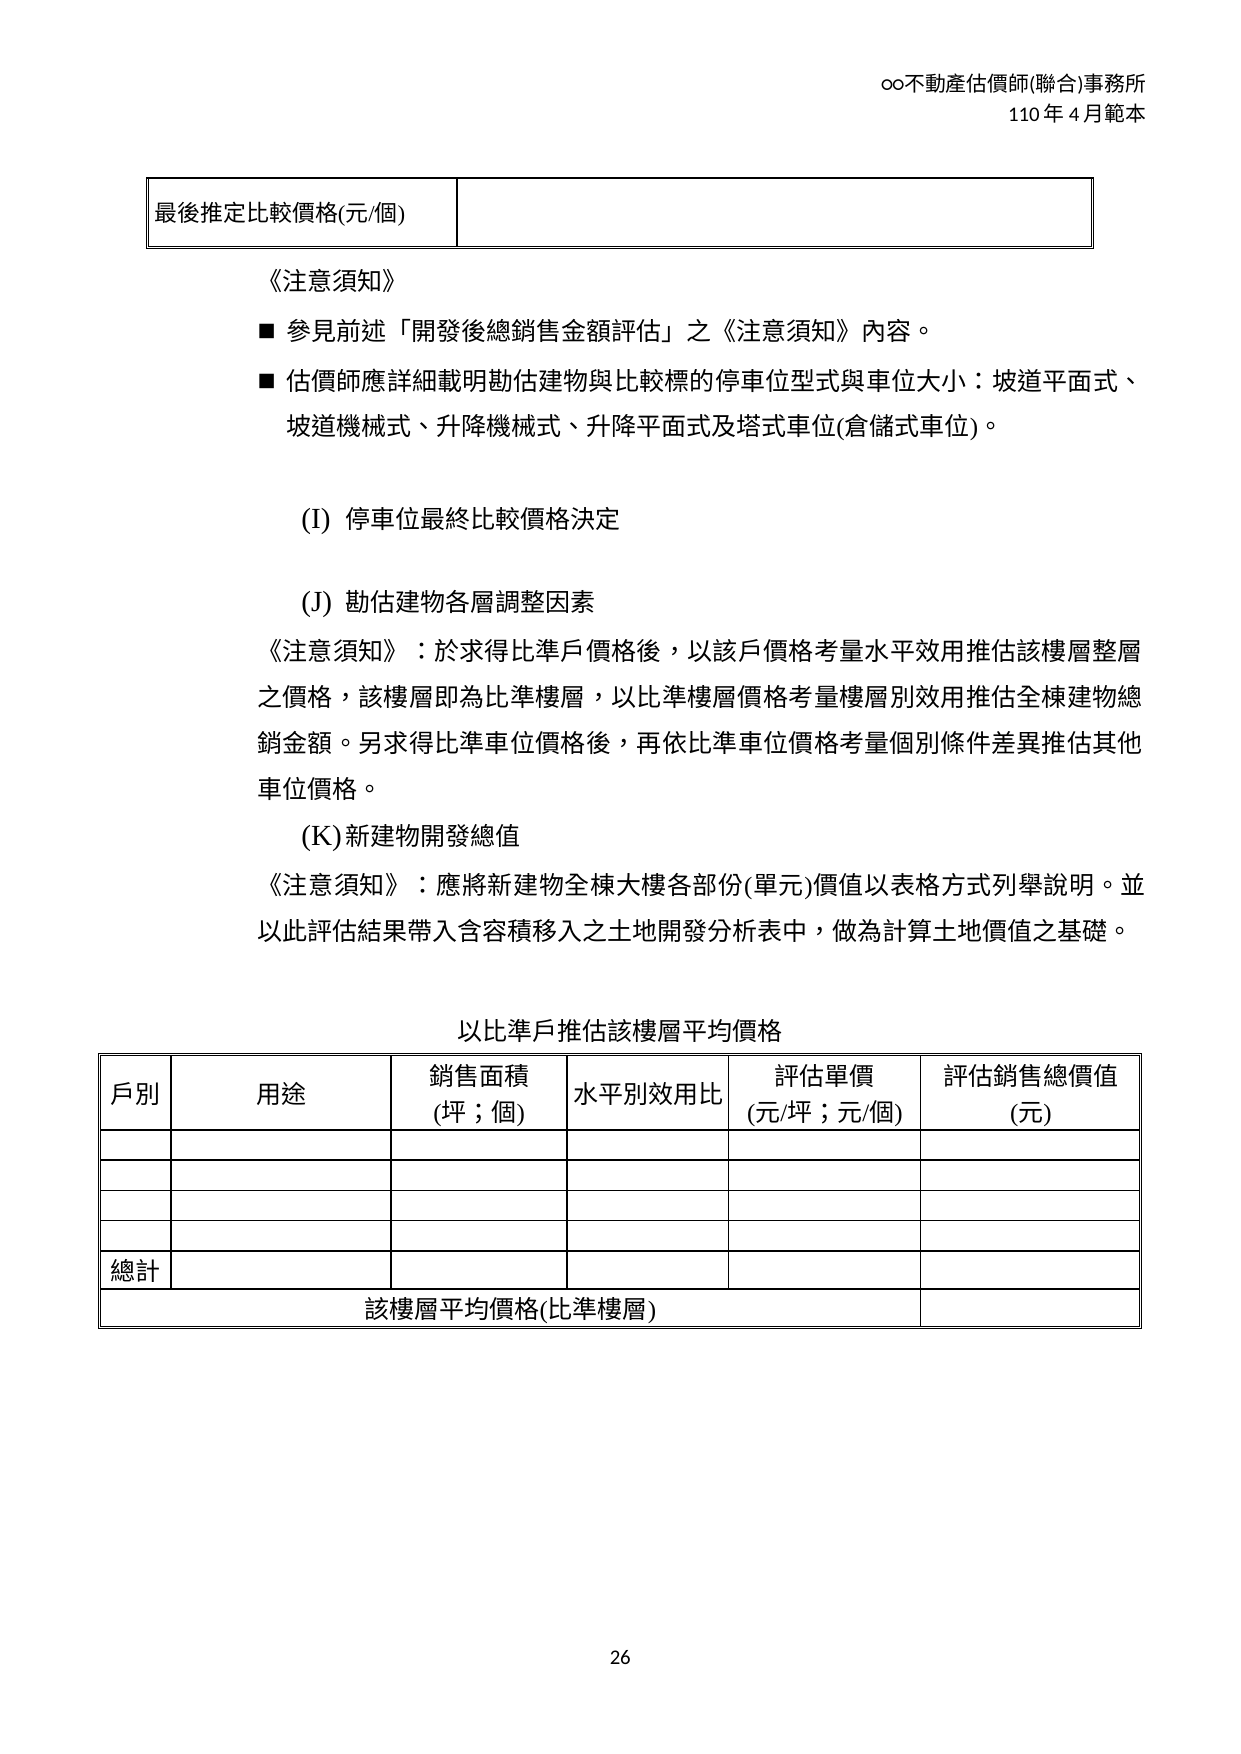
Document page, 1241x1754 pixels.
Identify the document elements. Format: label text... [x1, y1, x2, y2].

table_cell [392, 1161, 566, 1189]
table_cell [172, 1252, 390, 1288]
table_cell [172, 1191, 390, 1220]
table_cell [921, 1290, 1139, 1326]
table_cell [729, 1161, 920, 1189]
table_cell [392, 1221, 566, 1250]
table_cell [568, 1252, 728, 1288]
table_cell [921, 1161, 1139, 1189]
table_cell [729, 1252, 920, 1288]
table_header 用途 [172, 1056, 390, 1129]
table_cell [568, 1221, 728, 1250]
list 勘估建物各層調整因素 [301, 578, 1146, 620]
table_cell [921, 1191, 1139, 1220]
list 估價師應詳細載明勘估建物與比較標的停車位型式與車位大小：坡道平面式、坡道機械式、升降機械式、升降平面式及塔式車位(倉儲式車位)。 [257, 353, 1146, 445]
table_cell [729, 1221, 920, 1250]
table_cell [392, 1191, 566, 1220]
list 新建物開發總值 [301, 812, 1146, 853]
table_cell [921, 1131, 1139, 1159]
table_cell [392, 1131, 566, 1159]
text 《注意須知》 [257, 253, 1146, 299]
table_cell [568, 1131, 728, 1159]
table_cell [921, 1221, 1139, 1250]
table_cell [172, 1131, 390, 1159]
list 停車位最終比較價格決定 [301, 495, 1146, 537]
table_cell [568, 1161, 728, 1189]
table_header 戶別 [101, 1056, 170, 1129]
table_header 評估銷售總價值 (元) [921, 1056, 1139, 1129]
table_cell [729, 1191, 920, 1220]
table_cell [101, 1221, 170, 1250]
table_cell [568, 1191, 728, 1220]
table_cell [172, 1221, 390, 1250]
table_cell 最後推定比較價格(元/個) [149, 179, 456, 246]
text 《注意須知》：應將新建物全棟大樓各部份(單元)價值以表格方式列舉說明。並以此評估結果帶入含容積移入之土地開發分析表中，做為計算土地價值之基礎。 [257, 857, 1146, 949]
table_cell [392, 1252, 566, 1288]
table_header 水平別效用比 [568, 1056, 728, 1129]
table_cell [729, 1131, 920, 1159]
table_cell [101, 1161, 170, 1189]
table_header 評估單價 (元/坪；元/個) [729, 1056, 920, 1129]
table_cell [101, 1191, 170, 1220]
table_cell 該樓層平均價格(比準樓層) [101, 1290, 920, 1326]
table_header 銷售面積 (坪；個) [392, 1056, 566, 1129]
table_cell 總計 [101, 1252, 170, 1288]
list 參見前述「開發後總銷售金額評估」之《注意須知》內容。 [257, 303, 1146, 349]
table_cell [101, 1131, 170, 1159]
table_cell [172, 1161, 390, 1189]
table_cell [921, 1252, 1139, 1288]
text 以比準戶推估該樓層平均價格 [94, 1003, 1146, 1049]
table_cell [458, 179, 1091, 246]
text 《注意須知》：於求得比準戶價格後，以該戶價格考量水平效用推估該樓層整層之價格，該樓層即為比準樓層，以比準樓層價格考量樓層別效用推估全棟建物總銷金額。另求得比準車位價格後，再依比準車位價格考量個別條件差異推估其他車位價格。 [257, 624, 1146, 807]
